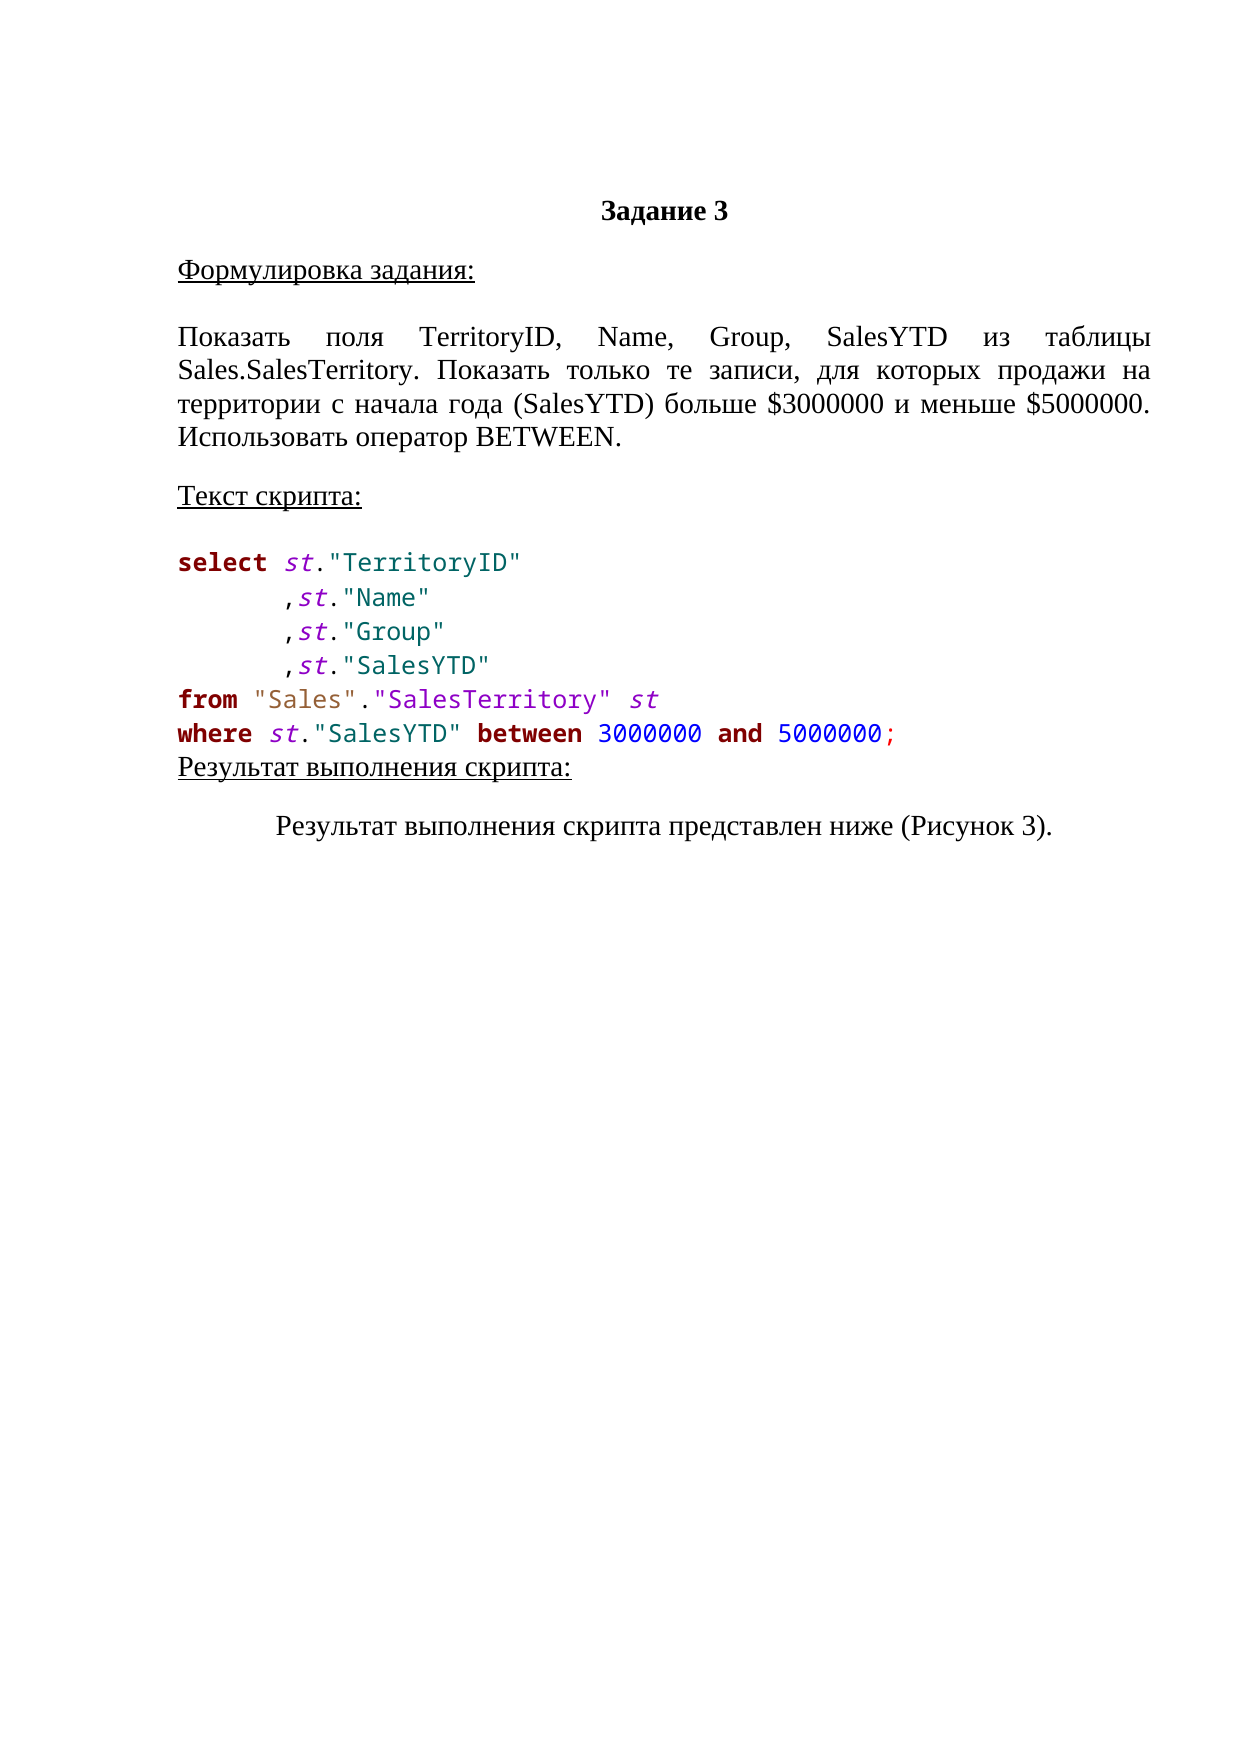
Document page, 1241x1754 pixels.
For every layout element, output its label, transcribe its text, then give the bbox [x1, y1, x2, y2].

text where st."SalesYTD" between 3000000 and 5000000; [177, 715, 1152, 749]
text ,st."Name" [177, 579, 1152, 613]
text from "Sales"."SalesTerritory" st [177, 681, 1152, 715]
text Показать поля TerritoryID, Name, Group, SalesYTD из таблицы Sales.SalesTerritory. Показать только те записи, для которых продажи на территории с начала года (SalesYTD) больше $3000000 и меньше $5000000. Использовать оператор BETWEEN. [177, 319, 1152, 453]
text ,st."Group" [177, 613, 1152, 647]
text select st."TerritoryID" [177, 545, 1152, 579]
text Текст скрипта: [177, 478, 1152, 512]
text Результат выполнения скрипта представлен ниже (Рисунок 3). [177, 808, 1152, 842]
text Формулировка задания: [177, 252, 1152, 286]
text Результат выполнения скрипта: [177, 749, 1152, 783]
text ,st."SalesYTD" [177, 647, 1152, 681]
text Задание 3 [177, 193, 1152, 227]
